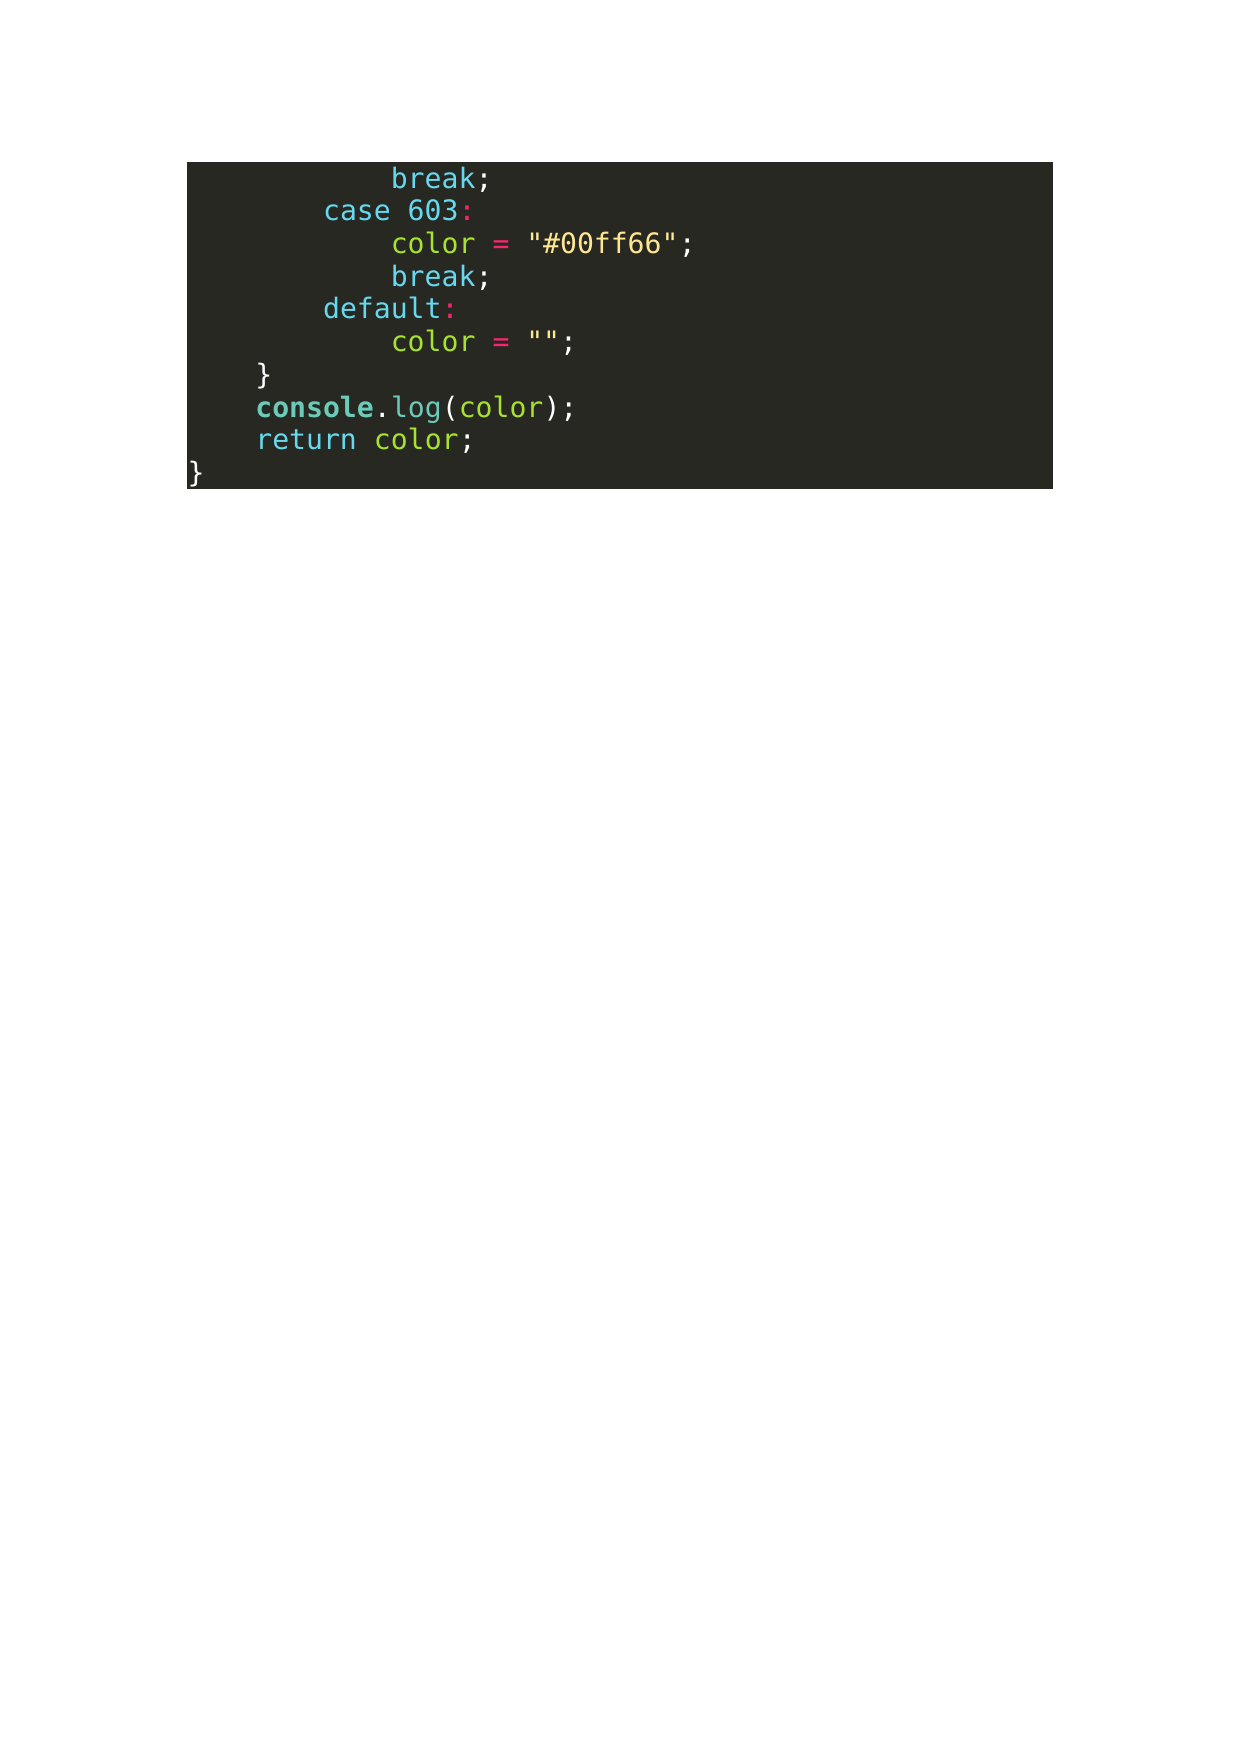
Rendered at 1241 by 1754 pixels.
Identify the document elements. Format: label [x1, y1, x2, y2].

text [187, 162, 1053, 489]
